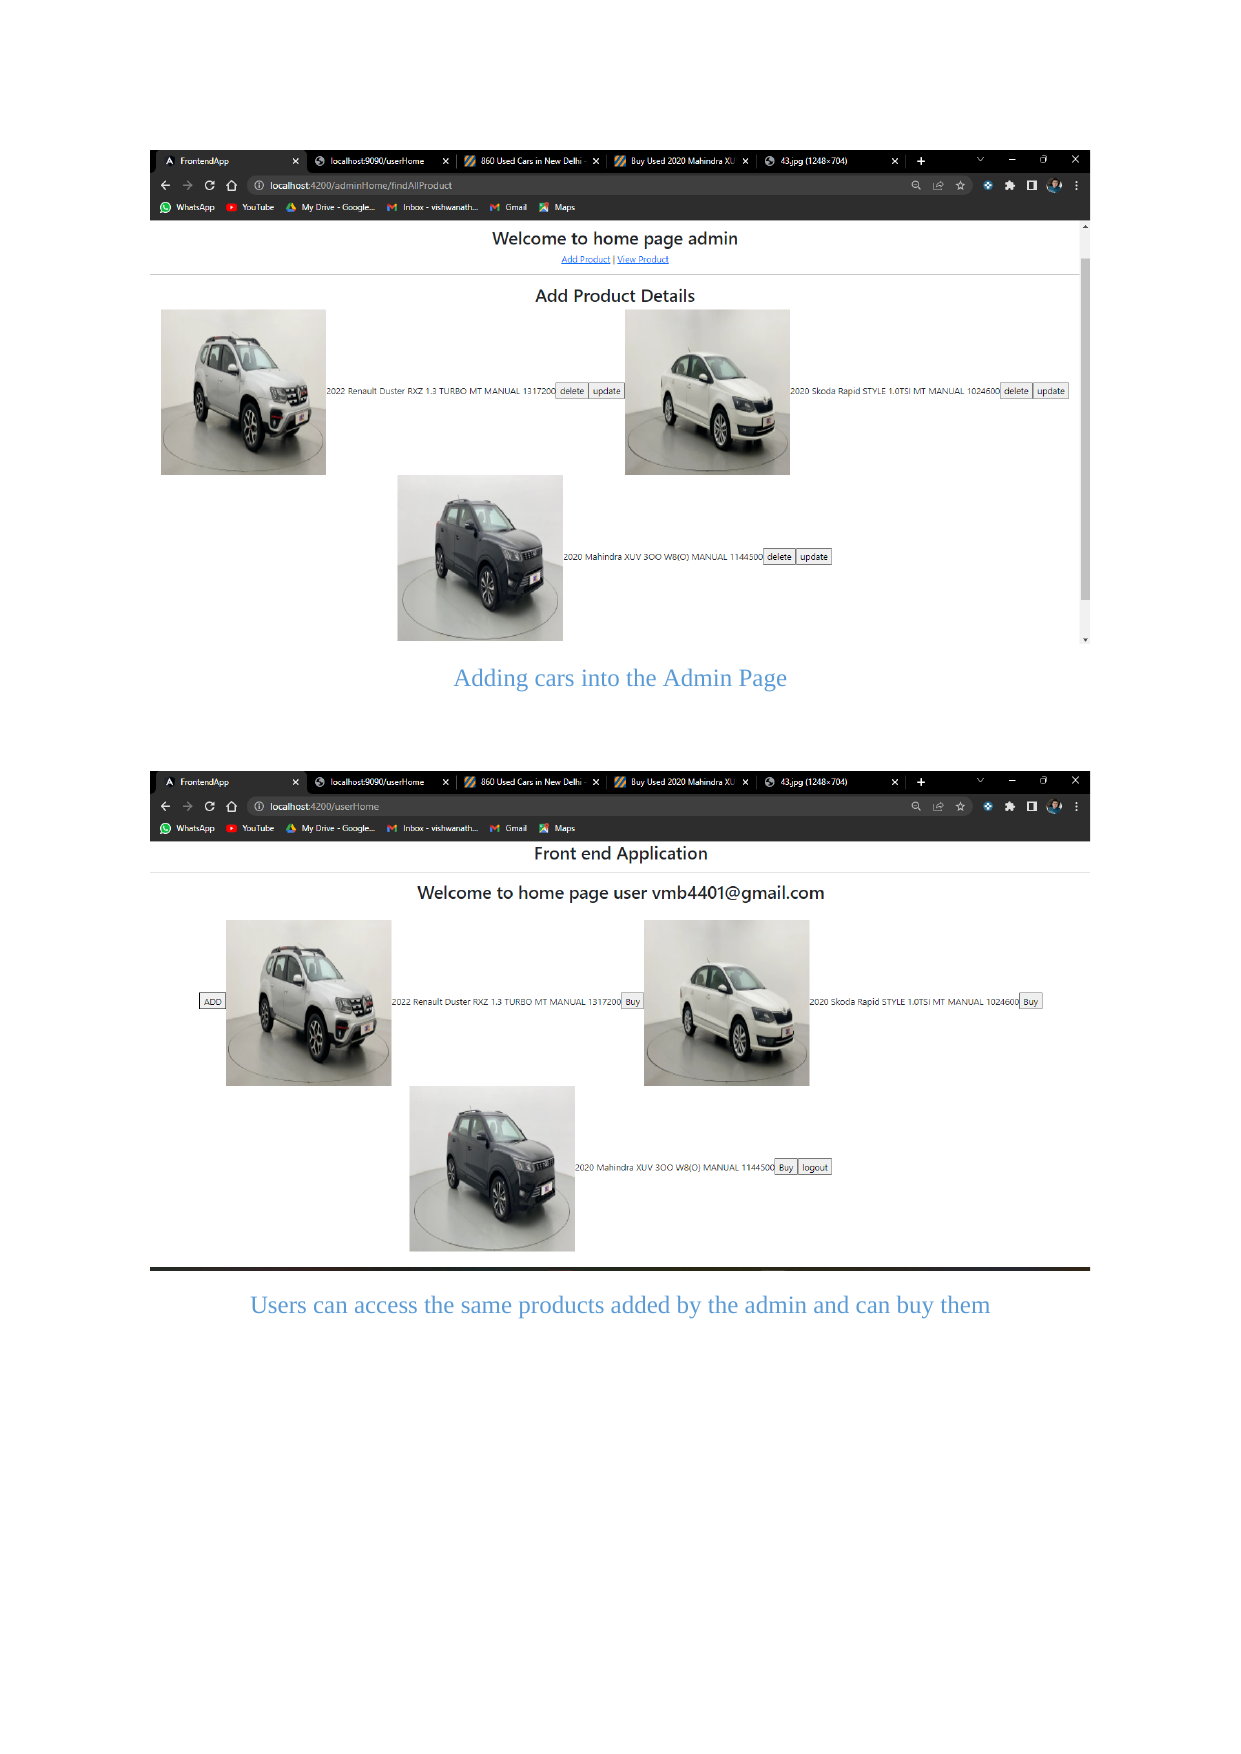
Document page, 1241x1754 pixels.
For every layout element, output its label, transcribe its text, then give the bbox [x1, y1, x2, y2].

picture [150, 150, 1091, 644]
picture [150, 771, 1091, 1271]
text Adding cars into the Admin Page [150, 663, 1090, 691]
text Users can access the same products added by the admin and can buy them [150, 1290, 1090, 1318]
